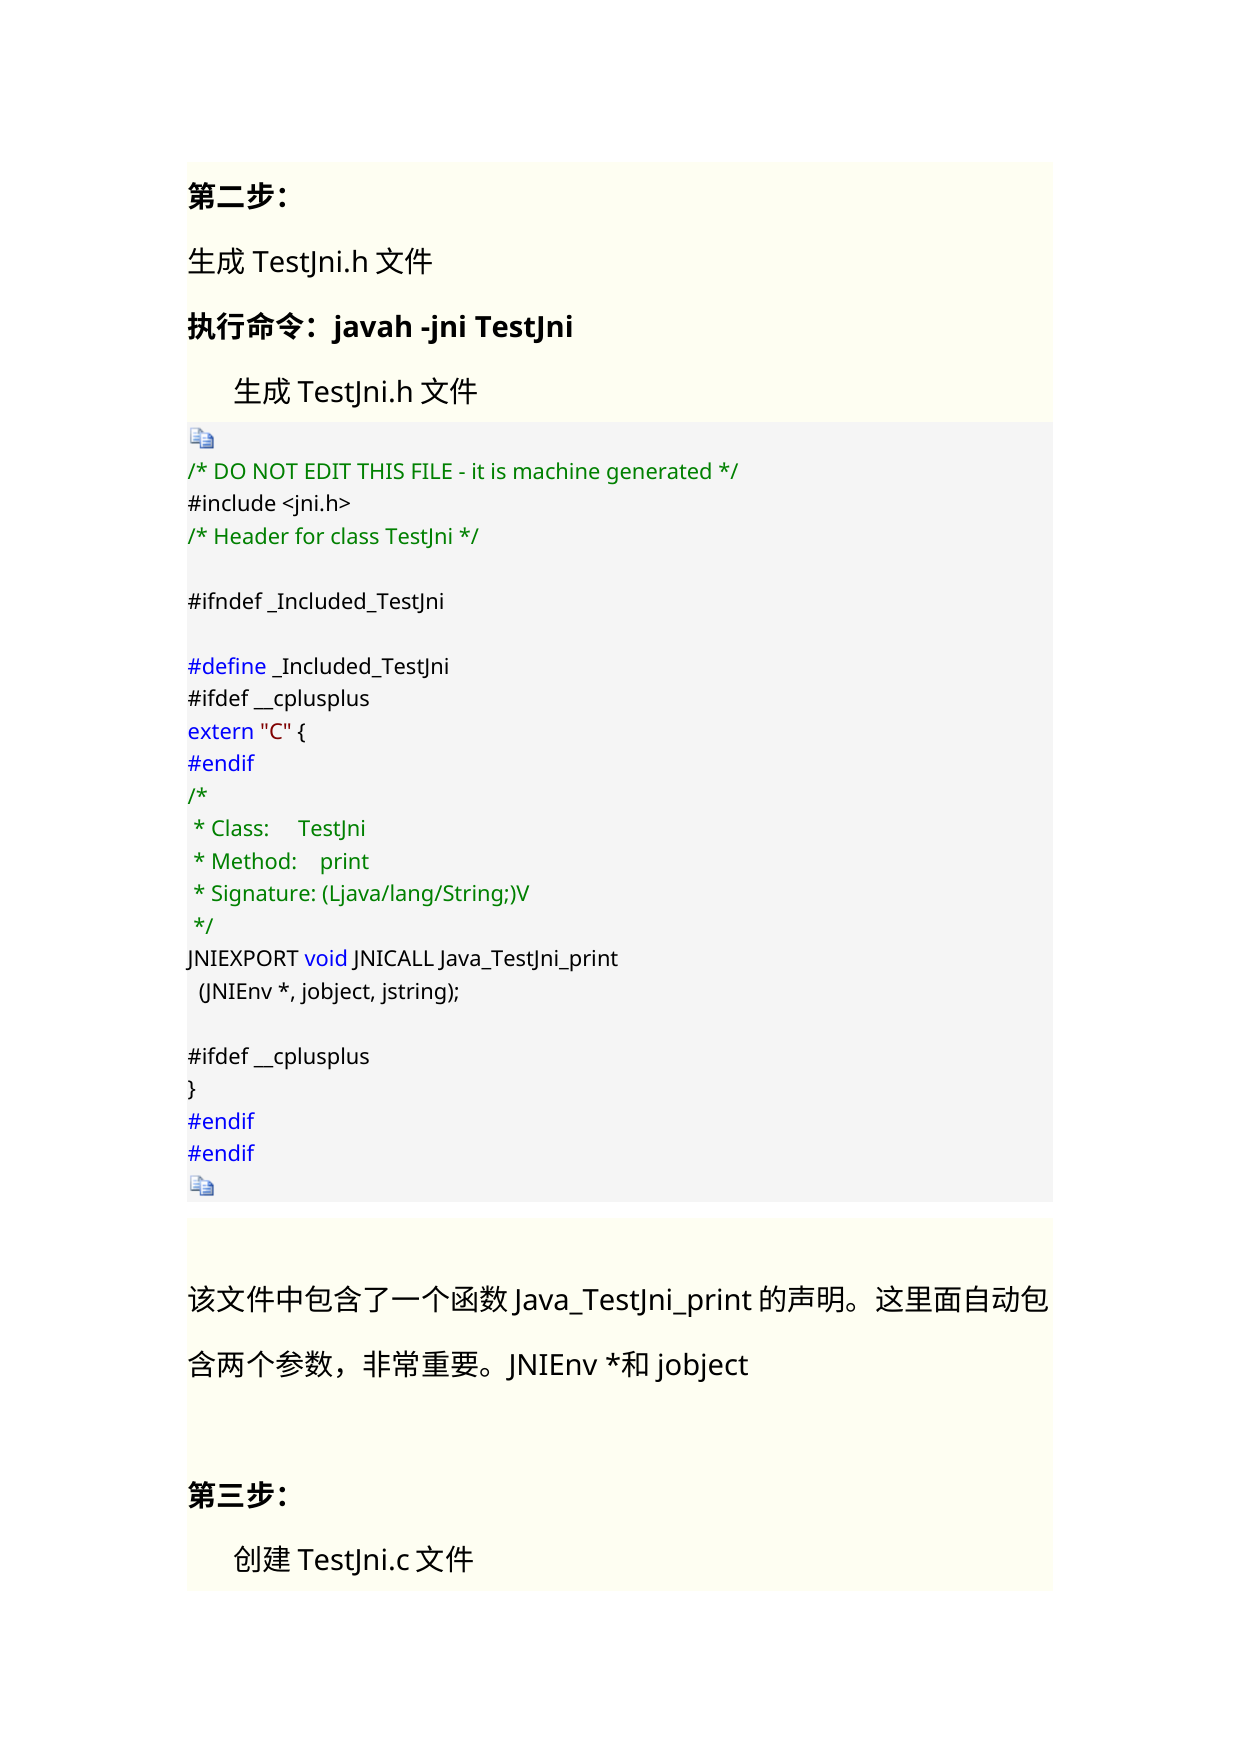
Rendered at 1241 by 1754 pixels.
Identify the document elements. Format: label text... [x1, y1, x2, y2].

text 第三步： [187, 1461, 1053, 1526]
picture [187, 1169, 219, 1201]
text 该文件中包含了一个函数Java_TestJni_print的声明。这里面自动包含两个参数，非常重要。JNIEnv *和 jobject [187, 1266, 1053, 1396]
text 生成 TestJni.h文件 [187, 227, 1053, 292]
text /* [187, 779, 1053, 812]
text /* Header for class TestJni */ [187, 519, 1053, 552]
text (JNIEnv *, jobject, jstring); [187, 974, 1053, 1007]
text * Class: TestJni [187, 812, 1053, 844]
text 生成TestJni.h文件 [187, 357, 1053, 422]
text JNIEXPORT void JNICALL Java_TestJni_print [187, 942, 1053, 974]
text */ [187, 909, 1053, 942]
text /* DO NOT EDIT THIS FILE - it is machine generated */ [187, 454, 1053, 487]
text #endif [187, 747, 1053, 779]
text #ifndef _Included_TestJni [187, 584, 1053, 617]
text #endif [187, 1137, 1053, 1169]
text 执行命令：javah -jni TestJni [187, 292, 1053, 357]
picture [187, 422, 219, 454]
text #ifdef __cplusplus [187, 1039, 1053, 1072]
text 创建TestJni.c文件 [187, 1526, 1053, 1591]
text * Signature: (Ljava/lang/String;)V [187, 877, 1053, 909]
text extern "C" { [187, 714, 1053, 747]
text } [187, 1072, 1053, 1104]
text #define _Included_TestJni [187, 649, 1053, 682]
text #endif [187, 1104, 1053, 1137]
text * Method: print [187, 844, 1053, 877]
text #include <jni.h> [187, 487, 1053, 519]
text 第二步： [187, 162, 1053, 227]
text #ifdef __cplusplus [187, 682, 1053, 714]
